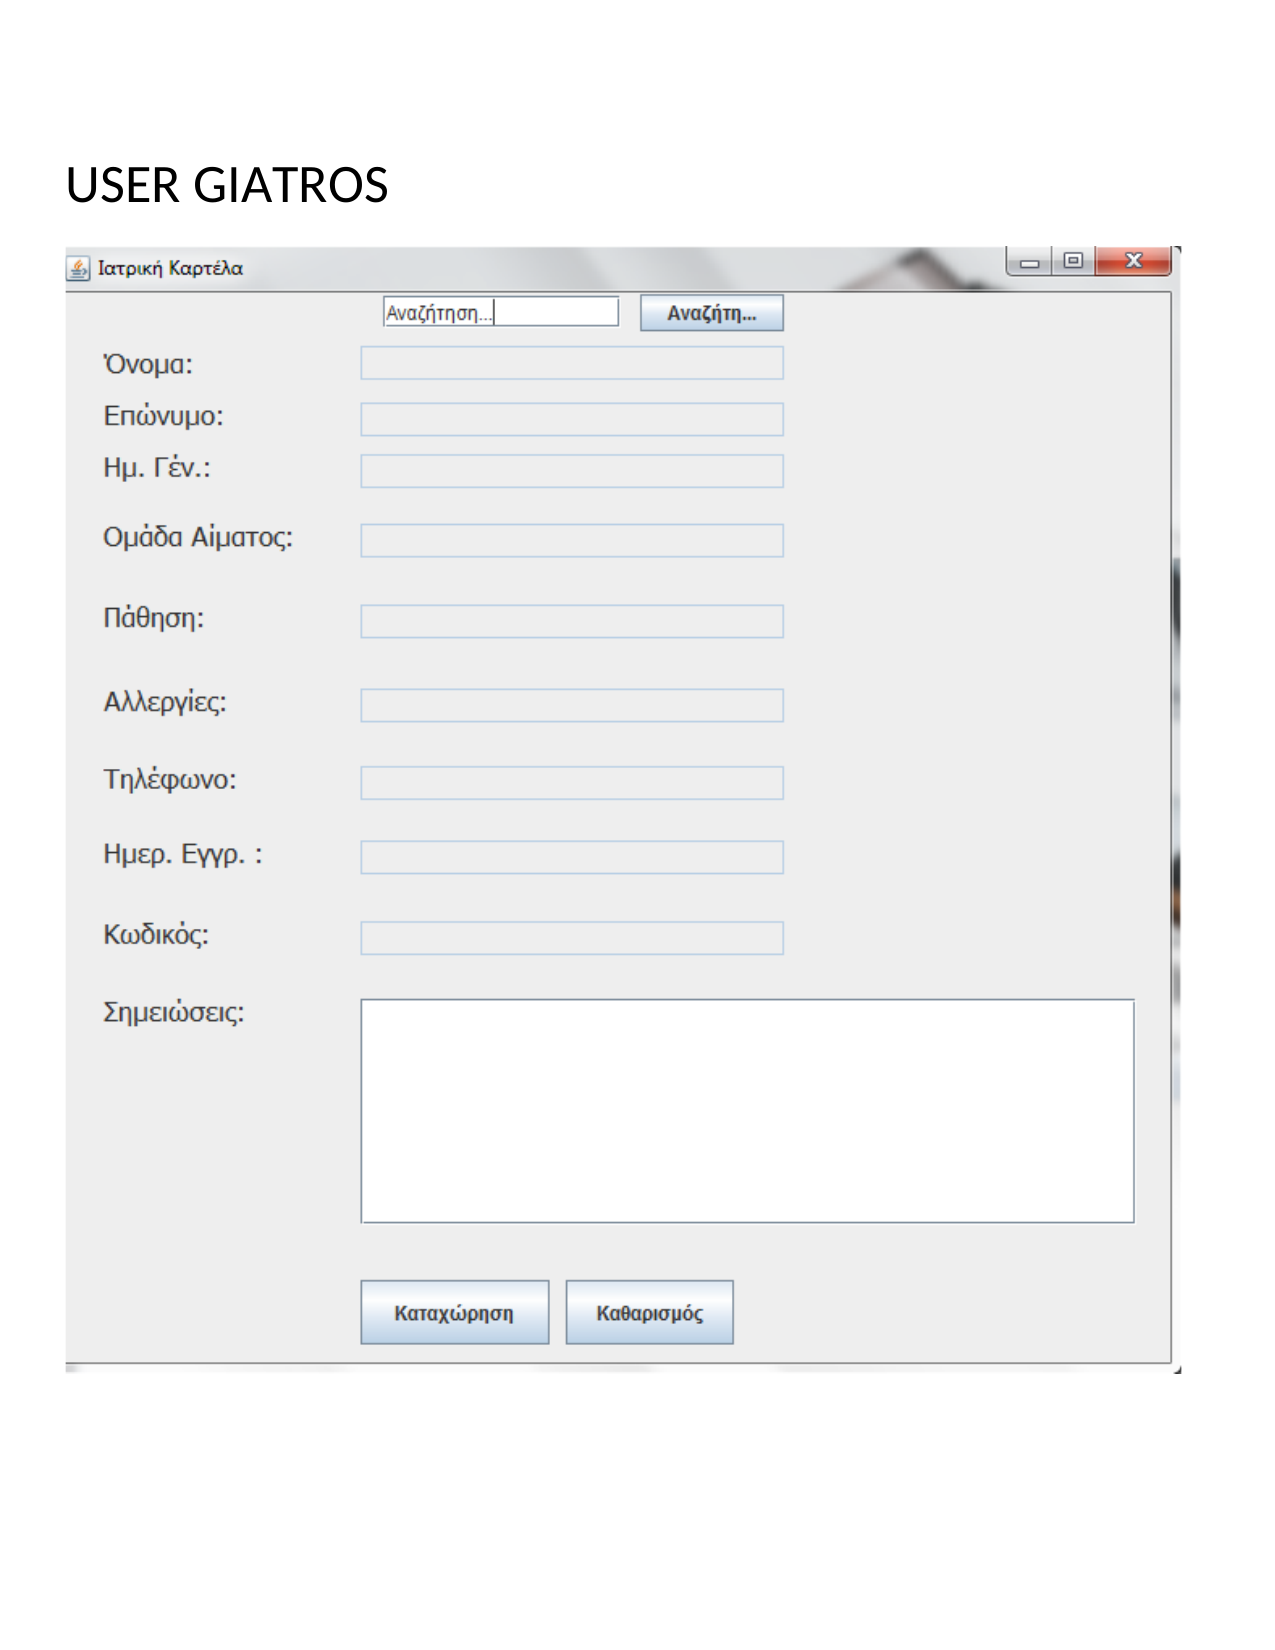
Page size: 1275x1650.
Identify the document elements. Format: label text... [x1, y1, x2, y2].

text USER GIATROS [66, 150, 1181, 216]
picture [65, 246, 1182, 1374]
